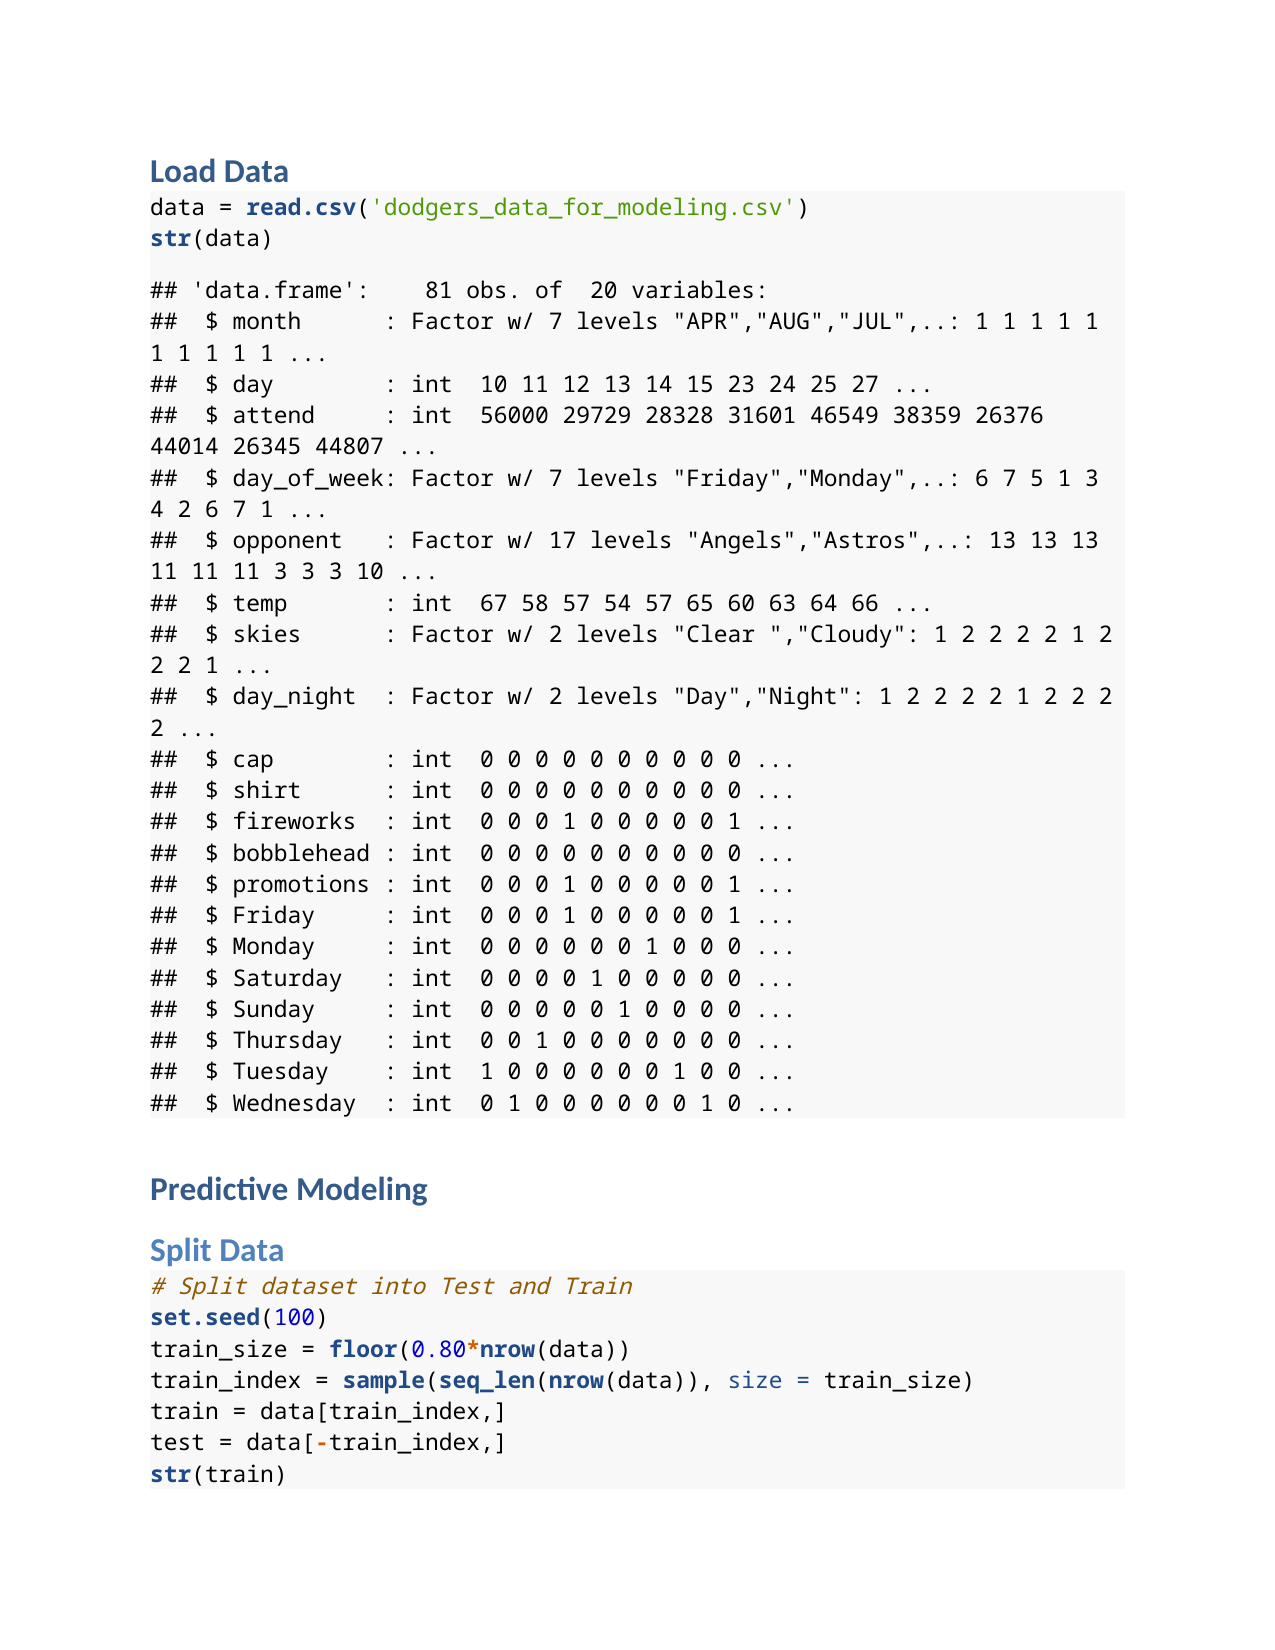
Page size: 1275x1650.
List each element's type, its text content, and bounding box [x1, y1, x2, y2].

subtitle Predictive Modeling [150, 1168, 1125, 1208]
subtitle Load Data [150, 150, 1125, 191]
subtitle Split Data [150, 1229, 1125, 1270]
text data = read.csv('dodgers_data_for_modeling.csv') str(data) [274, 191, 1125, 253]
text # Split dataset into Test and Train set.seed(100) train_size = floor(0.80*nrow(data)) train_index = sample(seq_len(nrow(data)), size = train_size) train = data[train_index,] test = data[-train_index,] str(train) [287, 1270, 1125, 1489]
text ## 'data.frame': 81 obs. of 20 variables: ## $ month : Factor w/ 7 levels "APR","AUG","JUL",..: 1 1 1 1 1 1 1 1 1 1 ... ## $ day : int 10 11 12 13 14 15 23 24 25 27 ... ## $ attend : int 56000 29729 28328 31601 46549 38359 26376 44014 26345 44807 ... ## $ day_of_week: Factor w/ 7 levels "Friday","Monday",..: 6 7 5 1 3 4 2 6 7 1 ... ## $ opponent : Factor w/ 17 levels "Angels","Astros",..: 13 13 13 11 11 11 3 3 3 10 ... ## $ temp : int 67 58 57 54 57 65 60 63 64 66 ... ## $ skies : Factor w/ 2 levels "Clear ","Cloudy": 1 2 2 2 2 1 2 2 2 1 ... ## $ day_night : Factor w/ 2 levels "Day","Night": 1 2 2 2 2 1 2 2 2 2 ... ## $ cap : int 0 0 0 0 0 0 0 0 0 0 ... ## $ shirt : int 0 0 0 0 0 0 0 0 0 0 ... ## $ fireworks : int 0 0 0 1 0 0 0 0 0 1 ... ## $ bobblehead : int 0 0 0 0 0 0 0 0 0 0 ... ## $ promotions : int 0 0 0 1 0 0 0 0 0 1 ... ## $ Friday : int 0 0 0 1 0 0 0 0 0 1 ... ## $ Monday : int 0 0 0 0 0 0 1 0 0 0 ... ## $ Saturday : int 0 0 0 0 1 0 0 0 0 0 ... ## $ Sunday : int 0 0 0 0 0 1 0 0 0 0 ... ## $ Thursday : int 0 0 1 0 0 0 0 0 0 0 ... ## $ Tuesday : int 1 0 0 0 0 0 0 1 0 0 ... ## $ Wednesday : int 0 1 0 0 0 0 0 0 1 0 ... [150, 274, 1125, 1118]
